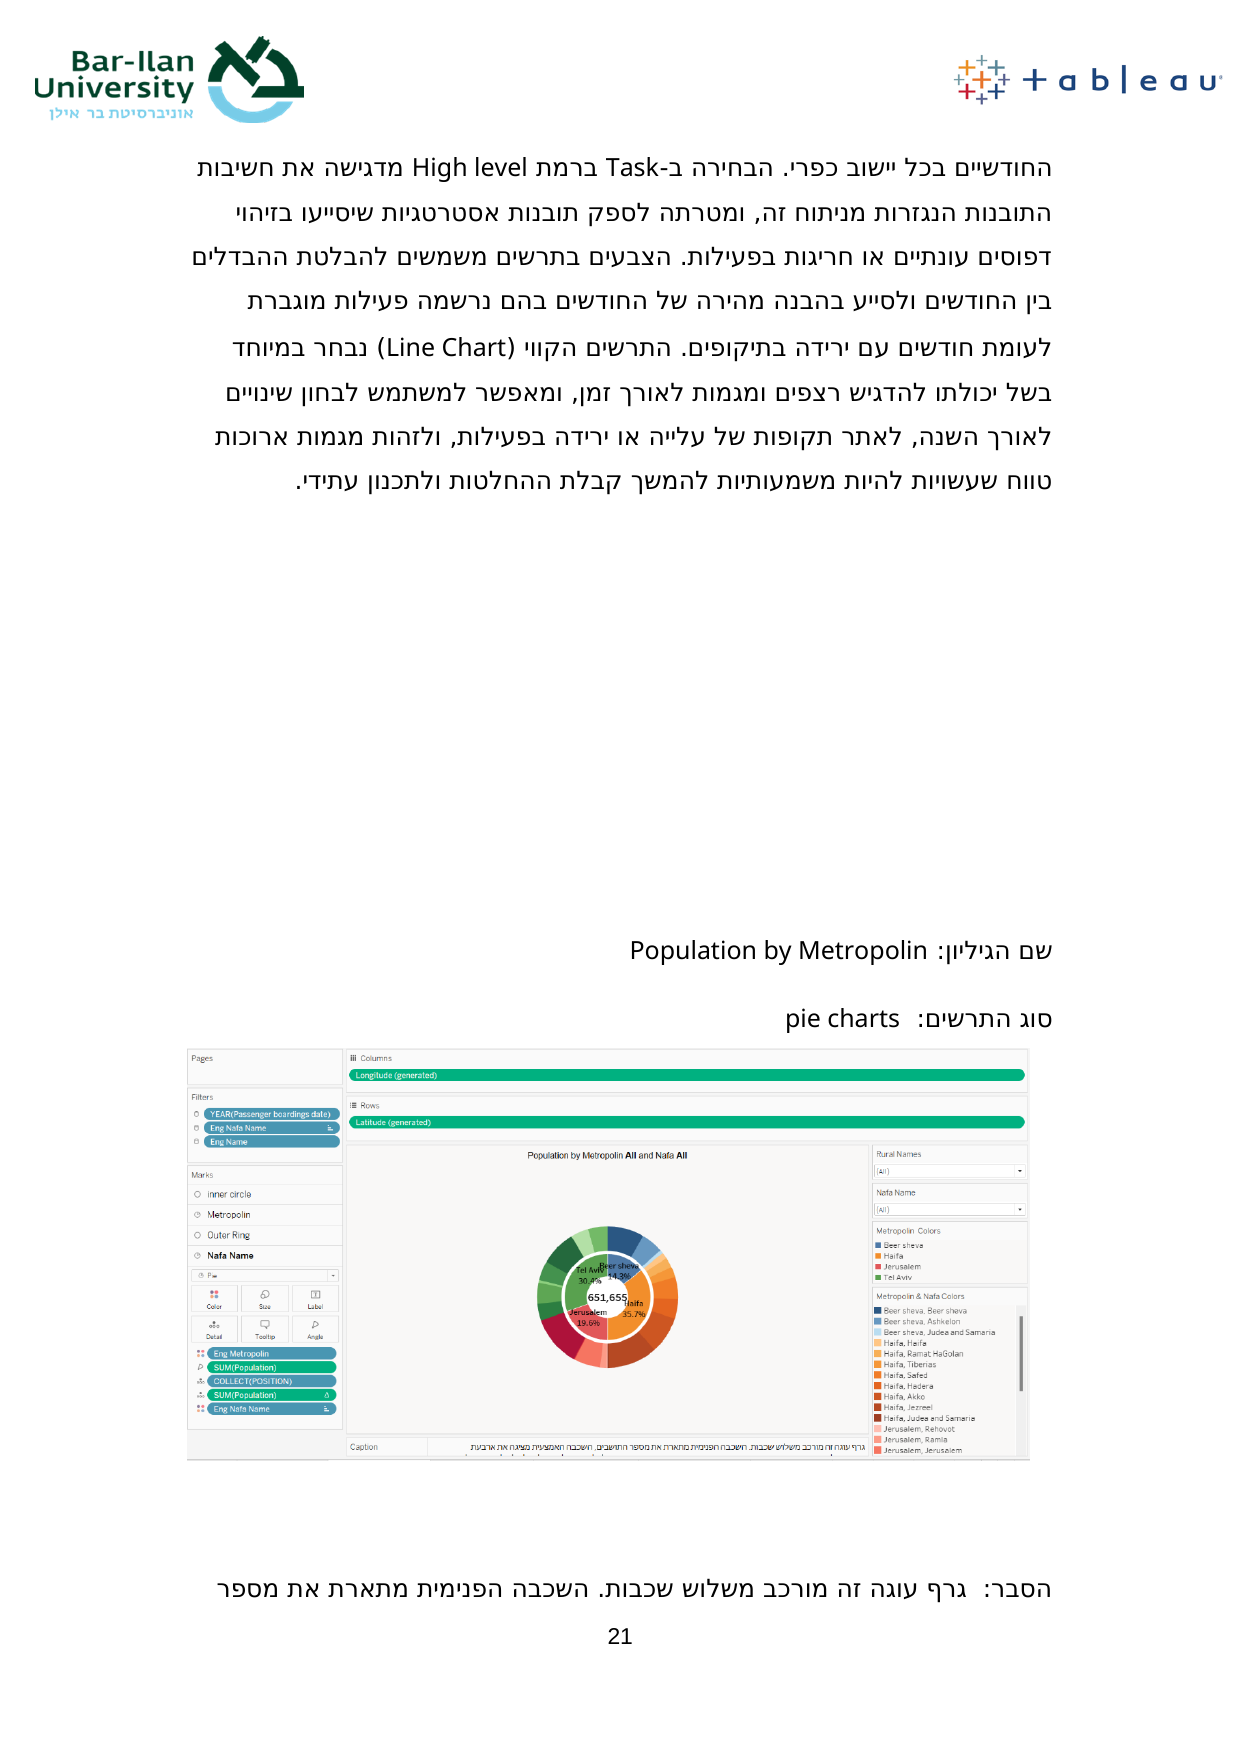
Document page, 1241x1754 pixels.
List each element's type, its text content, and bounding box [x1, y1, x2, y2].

text שם הגיליון: Population by Metropolin [187, 933, 1053, 967]
picture [35, 36, 304, 123]
picture [953, 17, 1223, 142]
picture [187, 1048, 1030, 1461]
